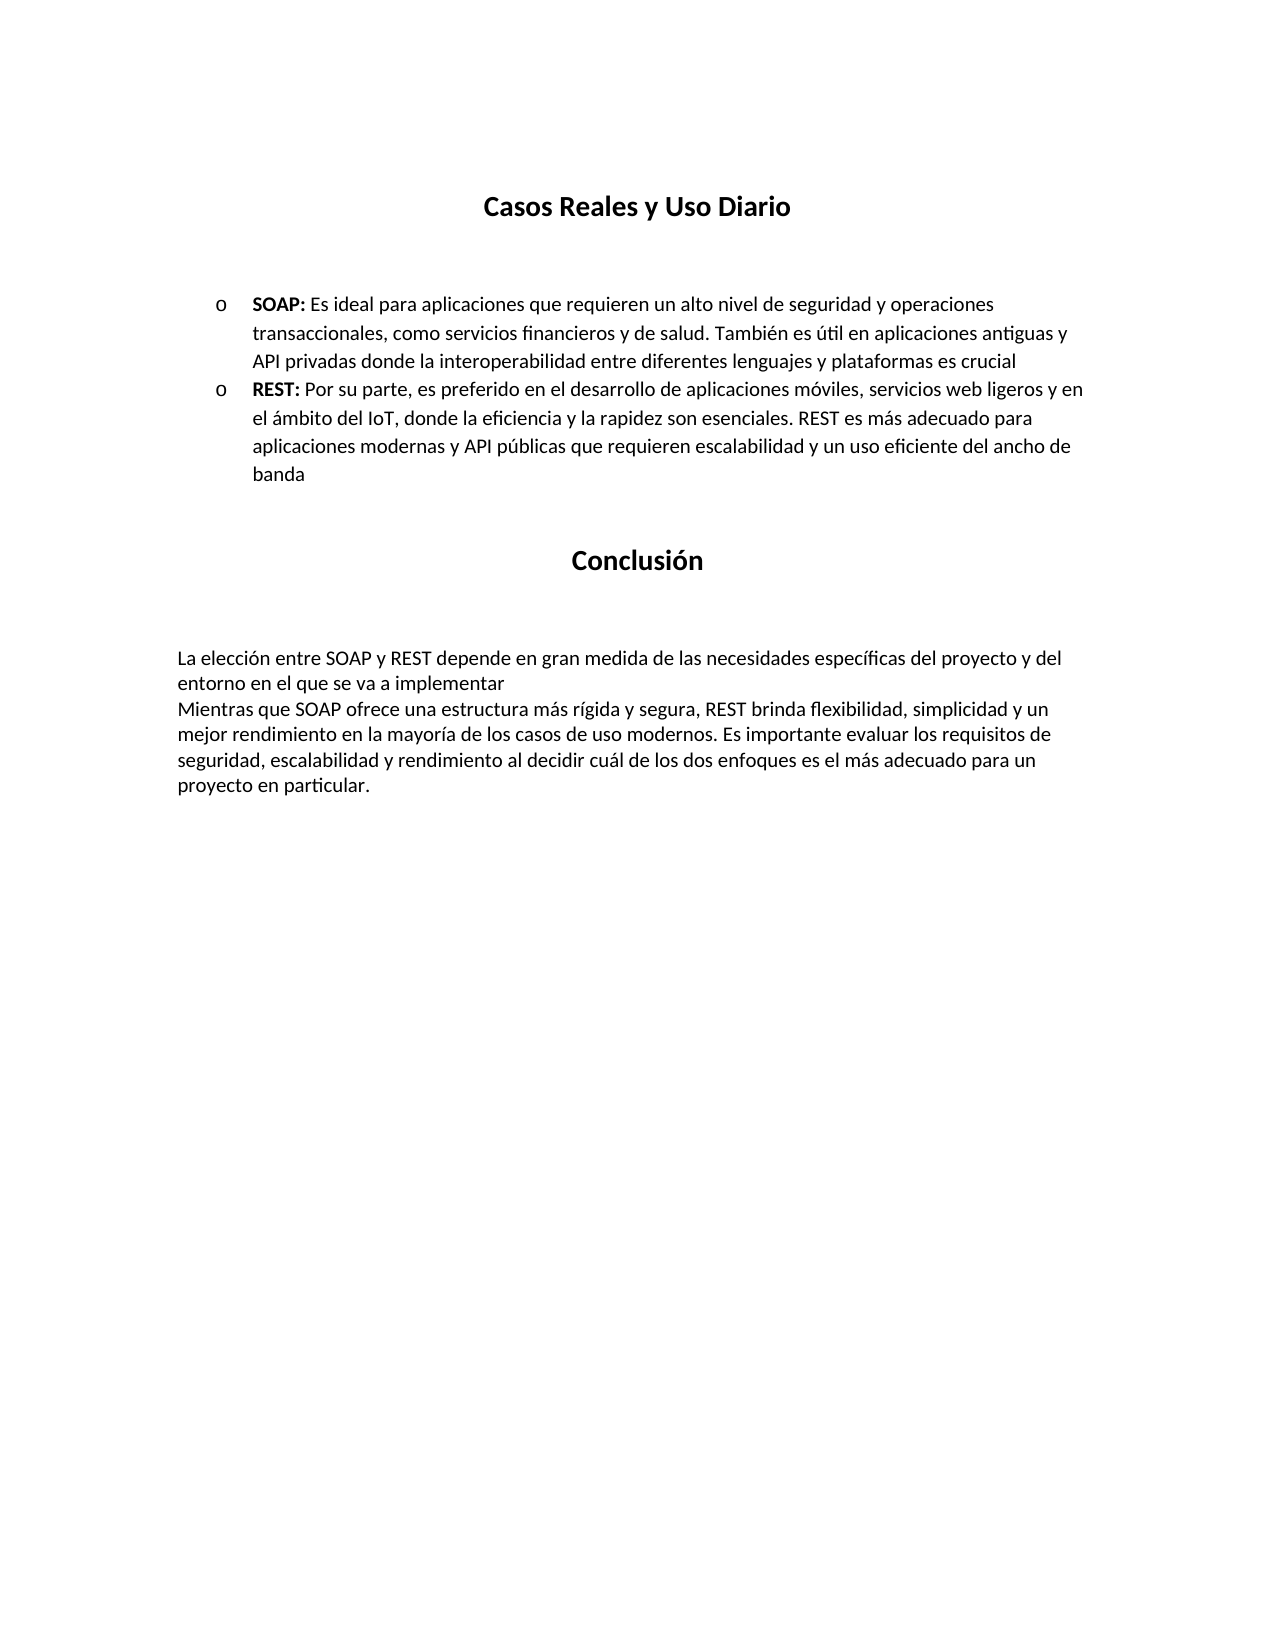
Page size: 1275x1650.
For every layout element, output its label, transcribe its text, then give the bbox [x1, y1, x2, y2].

list REST: Por su parte, es preferido en el desarrollo de aplicaciones móviles, servicios web ligeros y en el ámbito del IoT, donde la eficiencia y la rapidez son esenciales. REST es más adecuado para aplicaciones modernas y API públicas que requieren escalabilidad y un uso eficiente del ancho de banda [215, 376, 1098, 486]
text Casos Reales y Uso Diario [177, 188, 1098, 224]
list SOAP: Es ideal para aplicaciones que requieren un alto nivel de seguridad y operaciones transaccionales, como servicios financieros y de salud. También es útil en aplicaciones antiguas y API privadas donde la interoperabilidad entre diferentes lenguajes y plataformas es crucial [215, 291, 1098, 374]
text La elección entre SOAP y REST depende en gran medida de las necesidades específicas del proyecto y del entorno en el que se va a implementar [177, 645, 1098, 696]
text Conclusión [177, 542, 1098, 577]
text Mientras que SOAP ofrece una estructura más rígida y segura, REST brinda flexibilidad, simplicidad y un mejor rendimiento en la mayoría de los casos de uso modernos. Es importante evaluar los requisitos de seguridad, escalabilidad y rendimiento al decidir cuál de los dos enfoques es el más adecuado para un proyecto en particular. [177, 696, 1098, 798]
